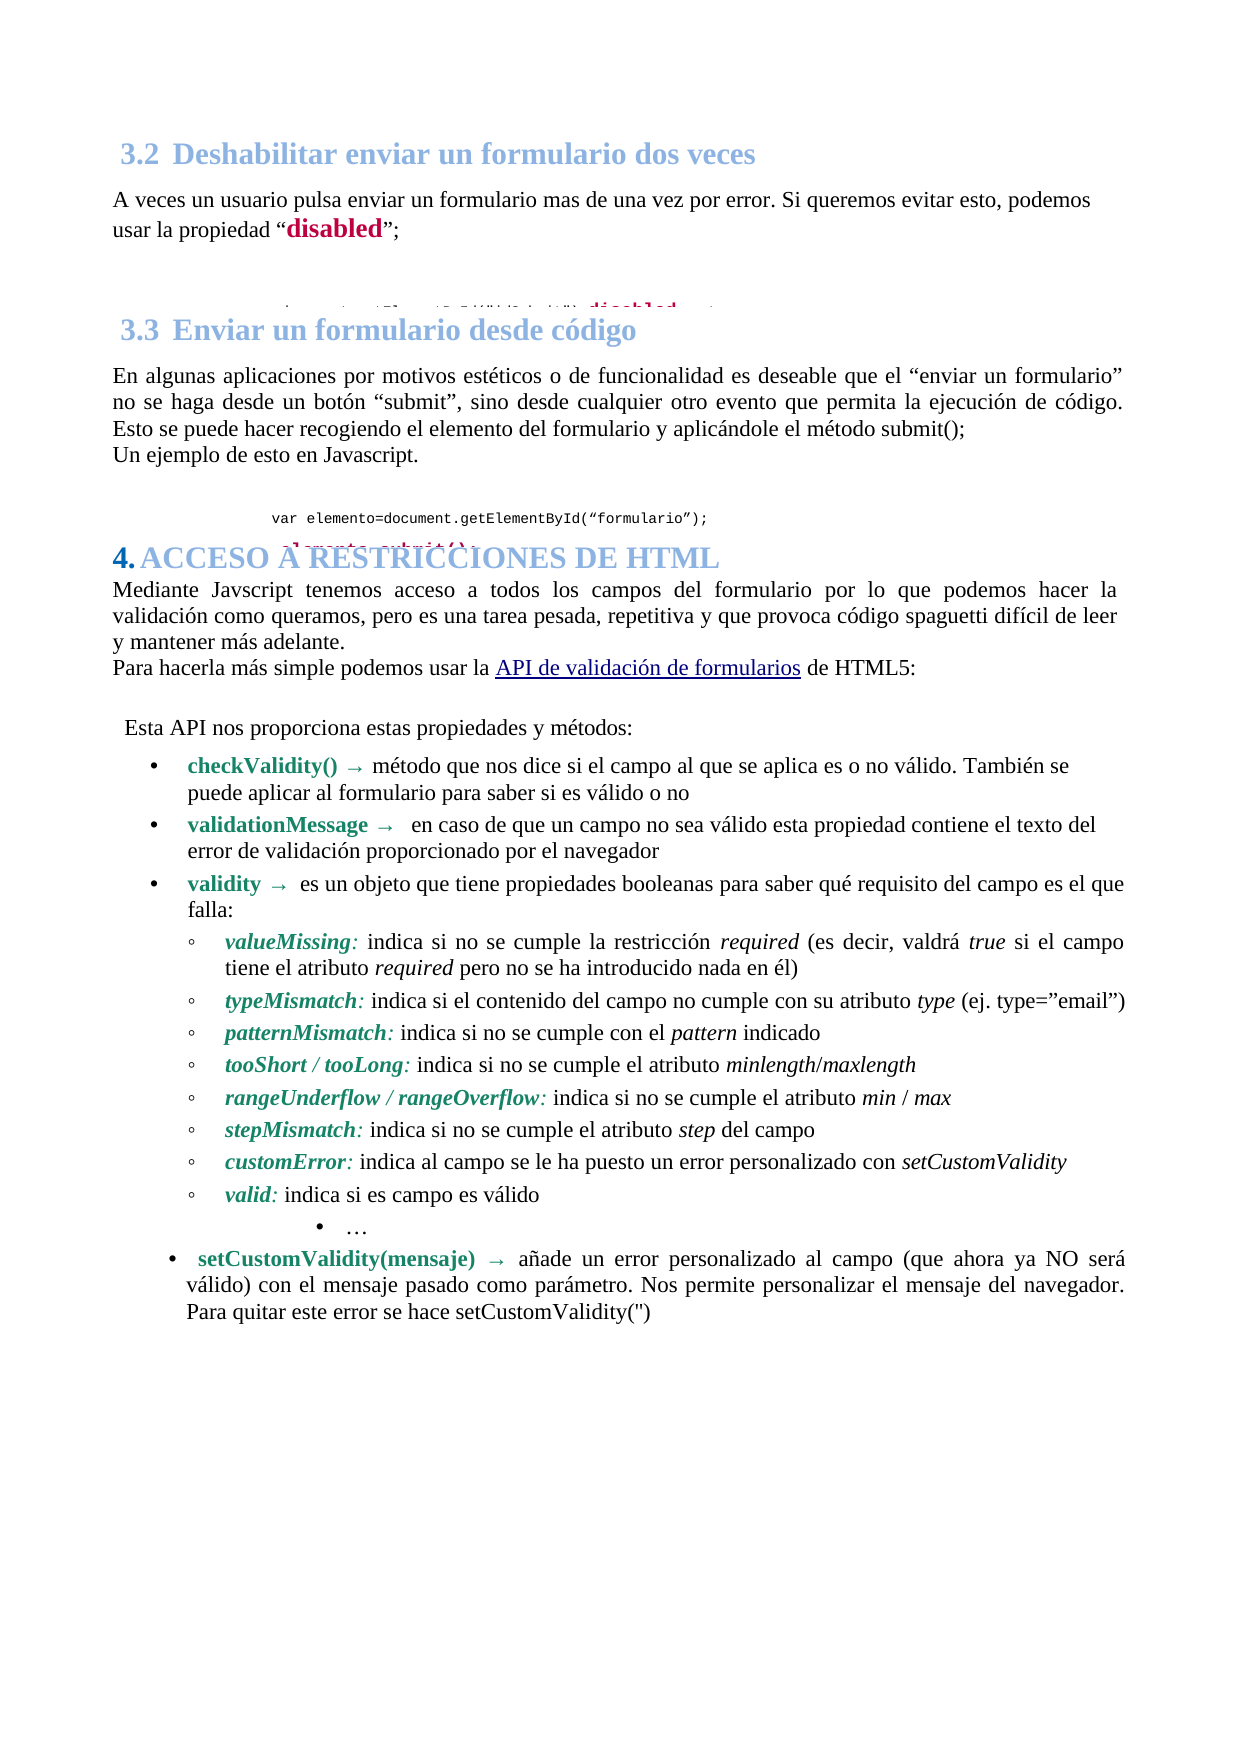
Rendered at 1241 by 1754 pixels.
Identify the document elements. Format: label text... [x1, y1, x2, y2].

text A veces un usuario pulsa enviar un formulario mas de una vez por error. Si queremos evitar esto, podemos usar la propiedad “disabled”; [112, 186, 1107, 243]
text En algunas aplicaciones por motivos estéticos o de funcionalidad es deseable que el “enviar un formulario” no se haga desde un botón “submit”, sino desde cualquier otro evento que permita la ejecución de código. Esto se puede hacer recogiendo el elemento del formulario y aplicándole el método submit(); [112, 362, 1124, 441]
list patternMismatch: indica si no se cumple con el pattern indicado [187, 1019, 1140, 1046]
subtitle Enviar un formulario desde código [120, 311, 1140, 347]
text Para hacerla más simple podemos usar la API de validación de formularios de HTML5: [112, 655, 1140, 681]
list setCustomValidity(mensaje) → añade un error personalizado al campo (que ahora ya NO será válido) con el mensaje pasado como parámetro. Nos permite personalizar el mensaje del navegador. Para quitar este error se hace setCustomValidity('') [168, 1245, 1127, 1324]
list stepMismatch: indica si no se cumple el atributo step del campo [187, 1116, 1140, 1142]
list … [316, 1213, 1140, 1239]
list valid: indica si es campo es válido [187, 1181, 1140, 1207]
text Esta API nos proporciona estas propiedades y métodos: [124, 713, 1140, 740]
subtitle Deshabilitar enviar un formulario dos veces [120, 135, 1140, 171]
text Un ejemplo de esto en Javascript. [112, 441, 1140, 467]
list typeMismatch: indica si el contenido del campo no cumple con su atributo type (ej. type=”email”) [187, 987, 1140, 1013]
list tooShort / tooLong: indica si no se cumple el atributo minlength/maxlength [187, 1051, 1140, 1078]
text Mediante Javscript tenemos acceso a todos los campos del formulario por lo que podemos hacer la validación como queramos, pero es una tarea pesada, repetitiva y que provoca código spaguetti difícil de leer y mantener más adelante. [112, 576, 1118, 655]
list customError: indica al campo se le ha puesto un error personalizado con setCustomValidity [187, 1148, 1140, 1175]
subtitle ACCESO A RESTRICCIONES DE HTML [112, 540, 1140, 576]
list rangeUnderflow / rangeOverflow: indica si no se cumple el atributo min / max [187, 1084, 1140, 1110]
list checkValidity() → método que nos dice si el campo al que se aplica es o no válido. También se puede aplicar al formulario para saber si es válido o no [150, 752, 1127, 805]
list valueMissing: indica si no se cumple la restricción required (es decir, valdrá true si el campo tiene el atributo required pero no se ha introducido nada en él) [187, 928, 1128, 981]
list validity → es un objeto que tiene propiedades booleanas para saber qué requisito del campo es el que falla: [150, 869, 1127, 922]
list validationMessage → en caso de que un campo no sea válido esta propiedad contiene el texto del error de validación proporcionado por el navegador [150, 811, 1127, 863]
